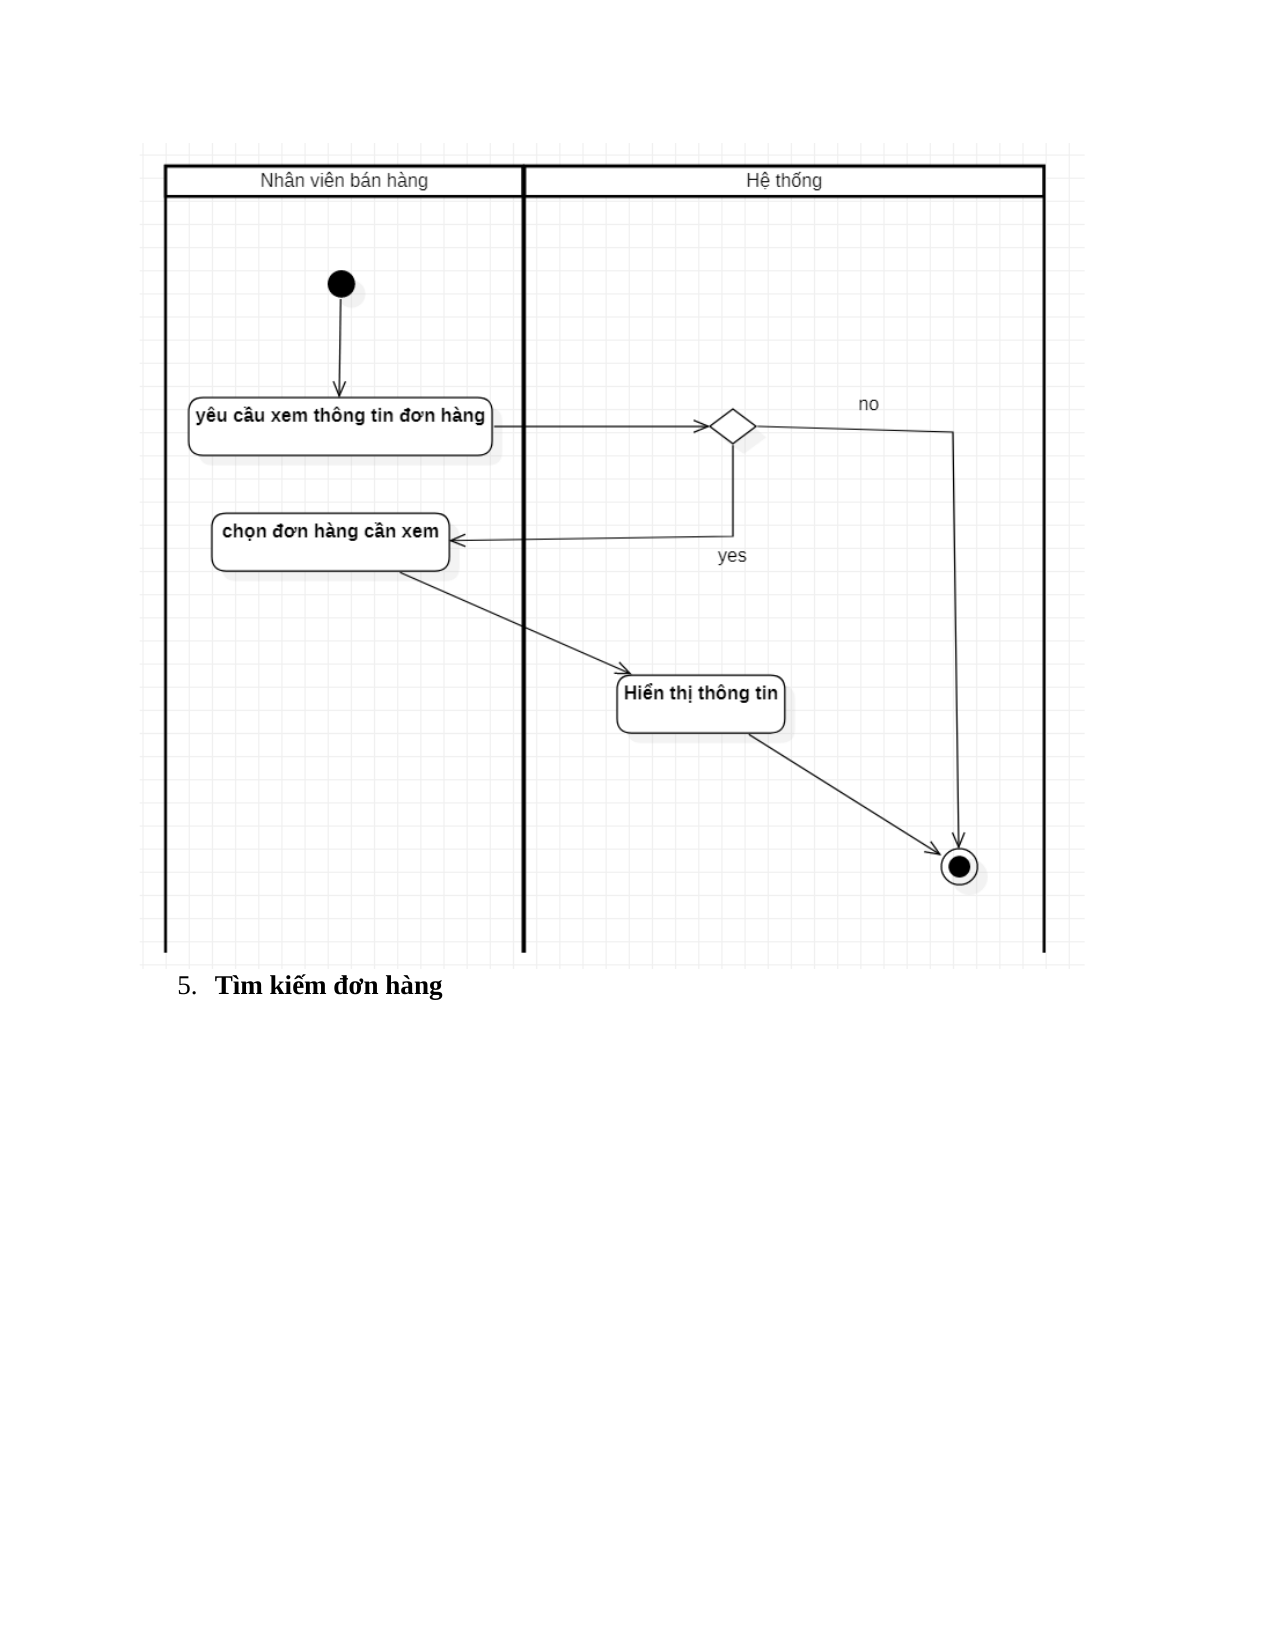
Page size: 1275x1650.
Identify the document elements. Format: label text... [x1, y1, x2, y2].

picture [139, 143, 1085, 969]
list Tìm kiếm đơn hàng [177, 969, 1275, 1000]
